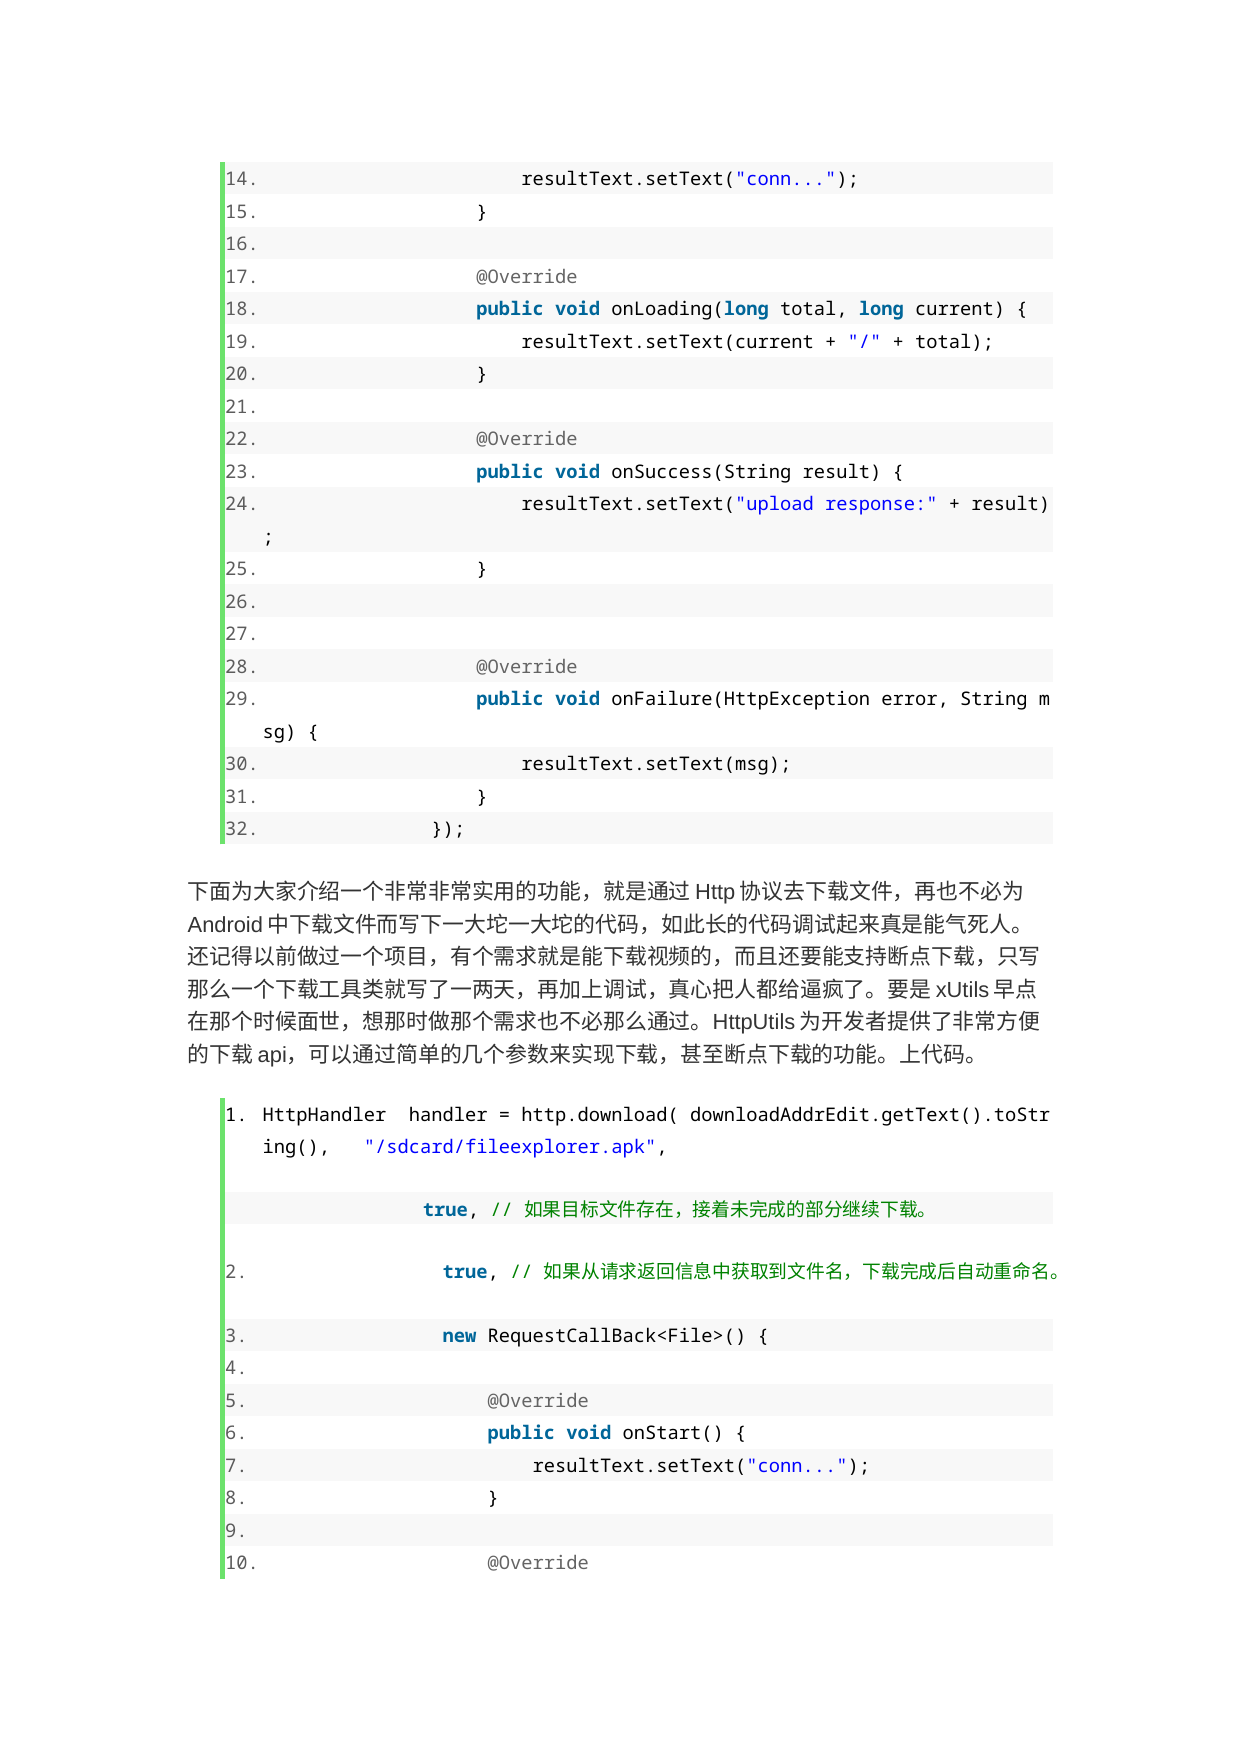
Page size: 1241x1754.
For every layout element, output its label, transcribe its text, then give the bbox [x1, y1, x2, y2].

list resultText.setText("conn..."); [225, 162, 1053, 194]
list @Override [225, 422, 1053, 454]
list public void onSuccess(String result) { [225, 454, 1053, 487]
list new RequestCallBack<File>() { [225, 1319, 1053, 1351]
list } [225, 552, 1053, 584]
list } [225, 357, 1053, 389]
list } [225, 194, 1053, 227]
list @Override [225, 1546, 1053, 1579]
text true, // 如果目标文件存在，接着未完成的部分继续下载。 [225, 1192, 1053, 1224]
list @Override [225, 649, 1053, 682]
list HttpHandler handler = http.download( downloadAddrEdit.getText().toString(), "/sdcard/fileexplorer.apk", [225, 1098, 1053, 1163]
text 下面为大家介绍一个非常非常实用的功能，就是通过Http协议去下载文件，再也不必为Android中下载文件而写下一大坨一大坨的代码，如此长的代码调试起来真是能气死人。还记得以前做过一个项目，有个需求就是能下载视频的，而且还要能支持断点下载，只写那么一个下载工具类就写了一两天，再加上调试，真心把人都给逼疯了。要是xUtils早点在那个时候面世，想那时做那个需求也不必那么通过。HttpUtils为开发者提供了非常方便的下载api，可以通过简单的几个参数来实现下载，甚至断点下载的功能。上代码。 [187, 874, 1053, 1069]
list }); [225, 812, 1053, 844]
list @Override [225, 1384, 1053, 1416]
list public void onStart() { [225, 1416, 1053, 1449]
list } [225, 779, 1053, 812]
list resultText.setText("conn..."); [225, 1449, 1053, 1481]
list public void onLoading(long total, long current) { [225, 292, 1053, 324]
list resultText.setText(msg); [225, 747, 1053, 779]
list } [225, 1481, 1053, 1514]
list resultText.setText(current + "/" + total); [225, 324, 1053, 357]
list @Override [225, 259, 1053, 292]
list public void onFailure(HttpException error, String msg) { [225, 682, 1053, 747]
list resultText.setText("upload response:" + result); [225, 487, 1053, 552]
list true, // 如果从请求返回信息中获取到文件名，下载完成后自动重命名。 [225, 1254, 1053, 1319]
